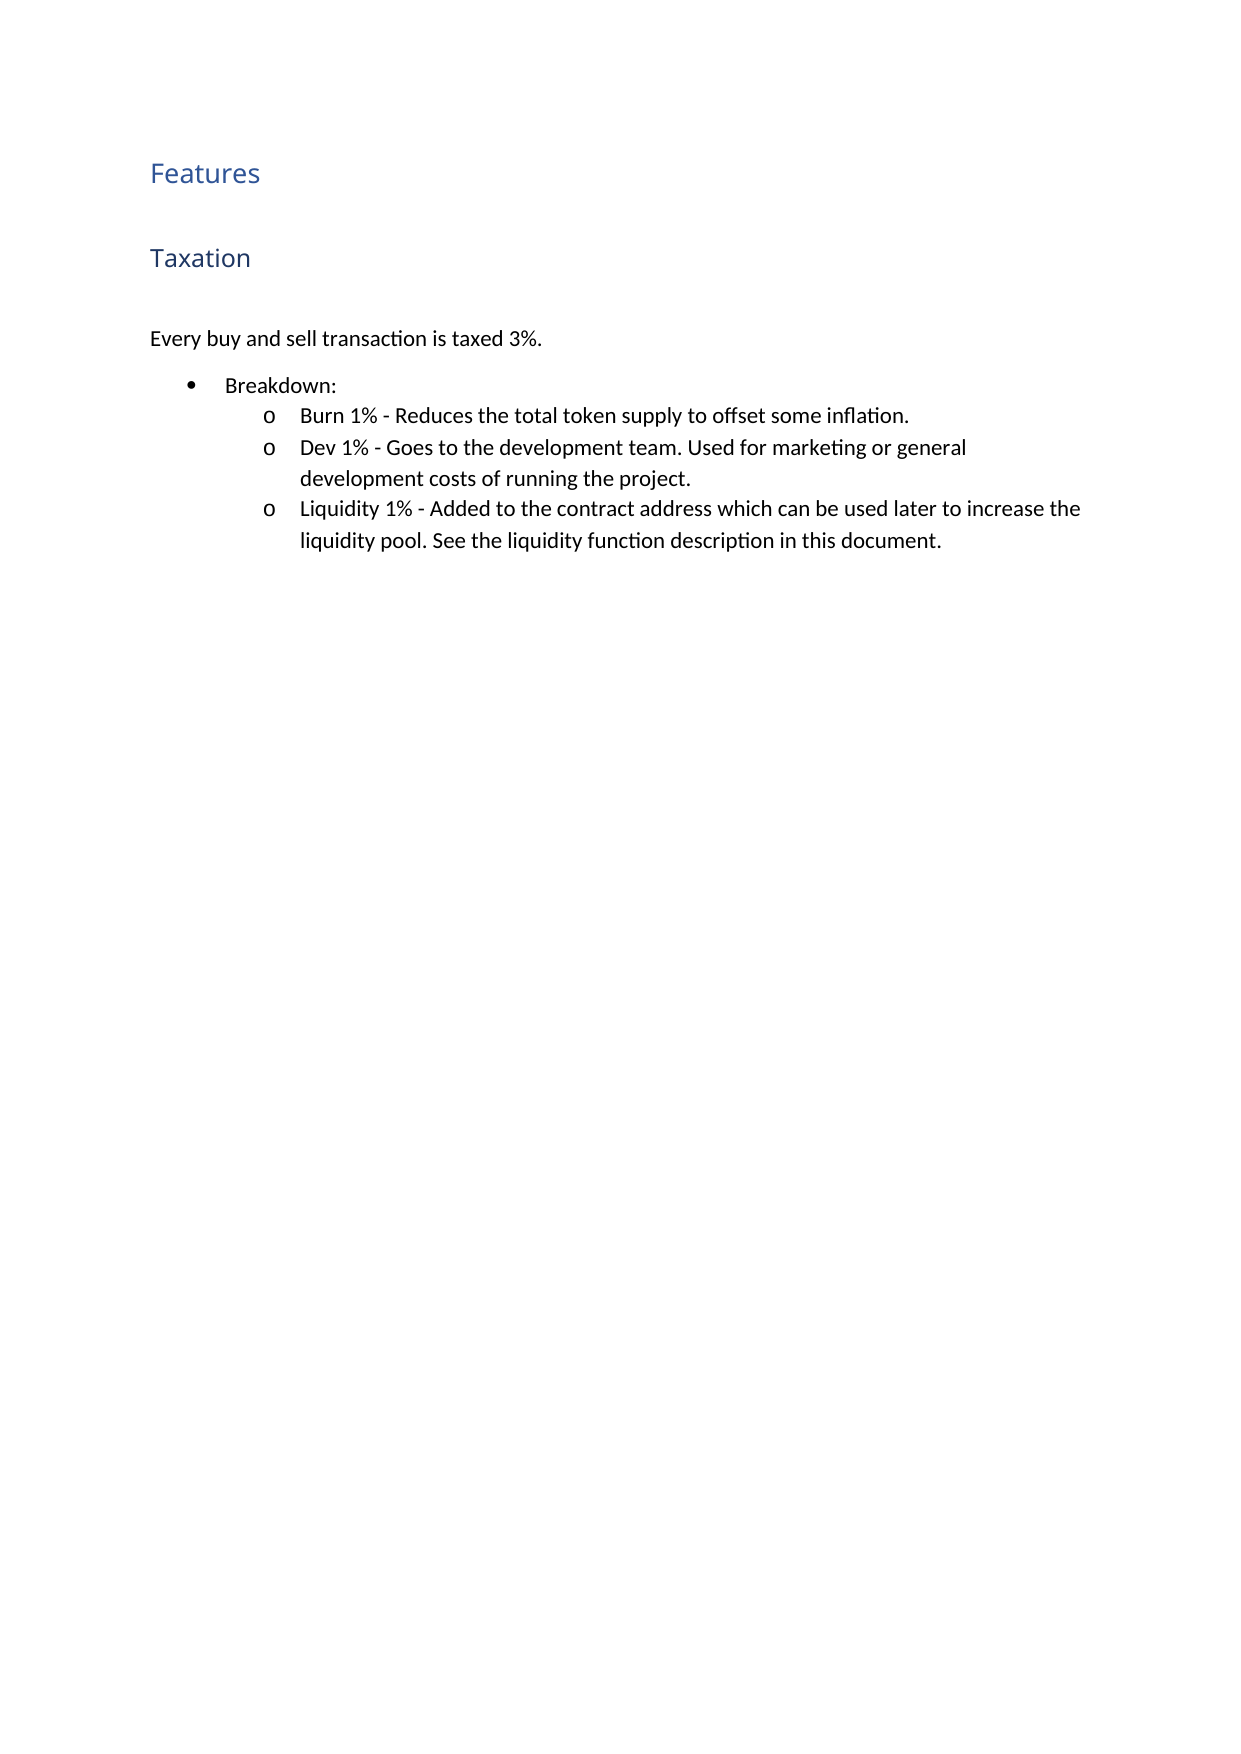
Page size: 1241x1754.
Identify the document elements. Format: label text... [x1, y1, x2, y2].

list Burn 1% - Reduces the total token supply to offset some inflation. [262, 402, 1090, 431]
text Every buy and sell transaction is taxed 3%. [150, 324, 1090, 352]
list Dev 1% - Goes to the development team. Used for marketing or general development costs of running the project. [262, 433, 1090, 492]
subtitle Taxation [150, 241, 1090, 275]
list Breakdown: [187, 371, 1090, 399]
list Liquidity 1% - Added to the contract address which can be used later to increase the liquidity pool. See the liquidity function description in this document. [262, 494, 1090, 554]
subtitle Features [150, 154, 1090, 191]
